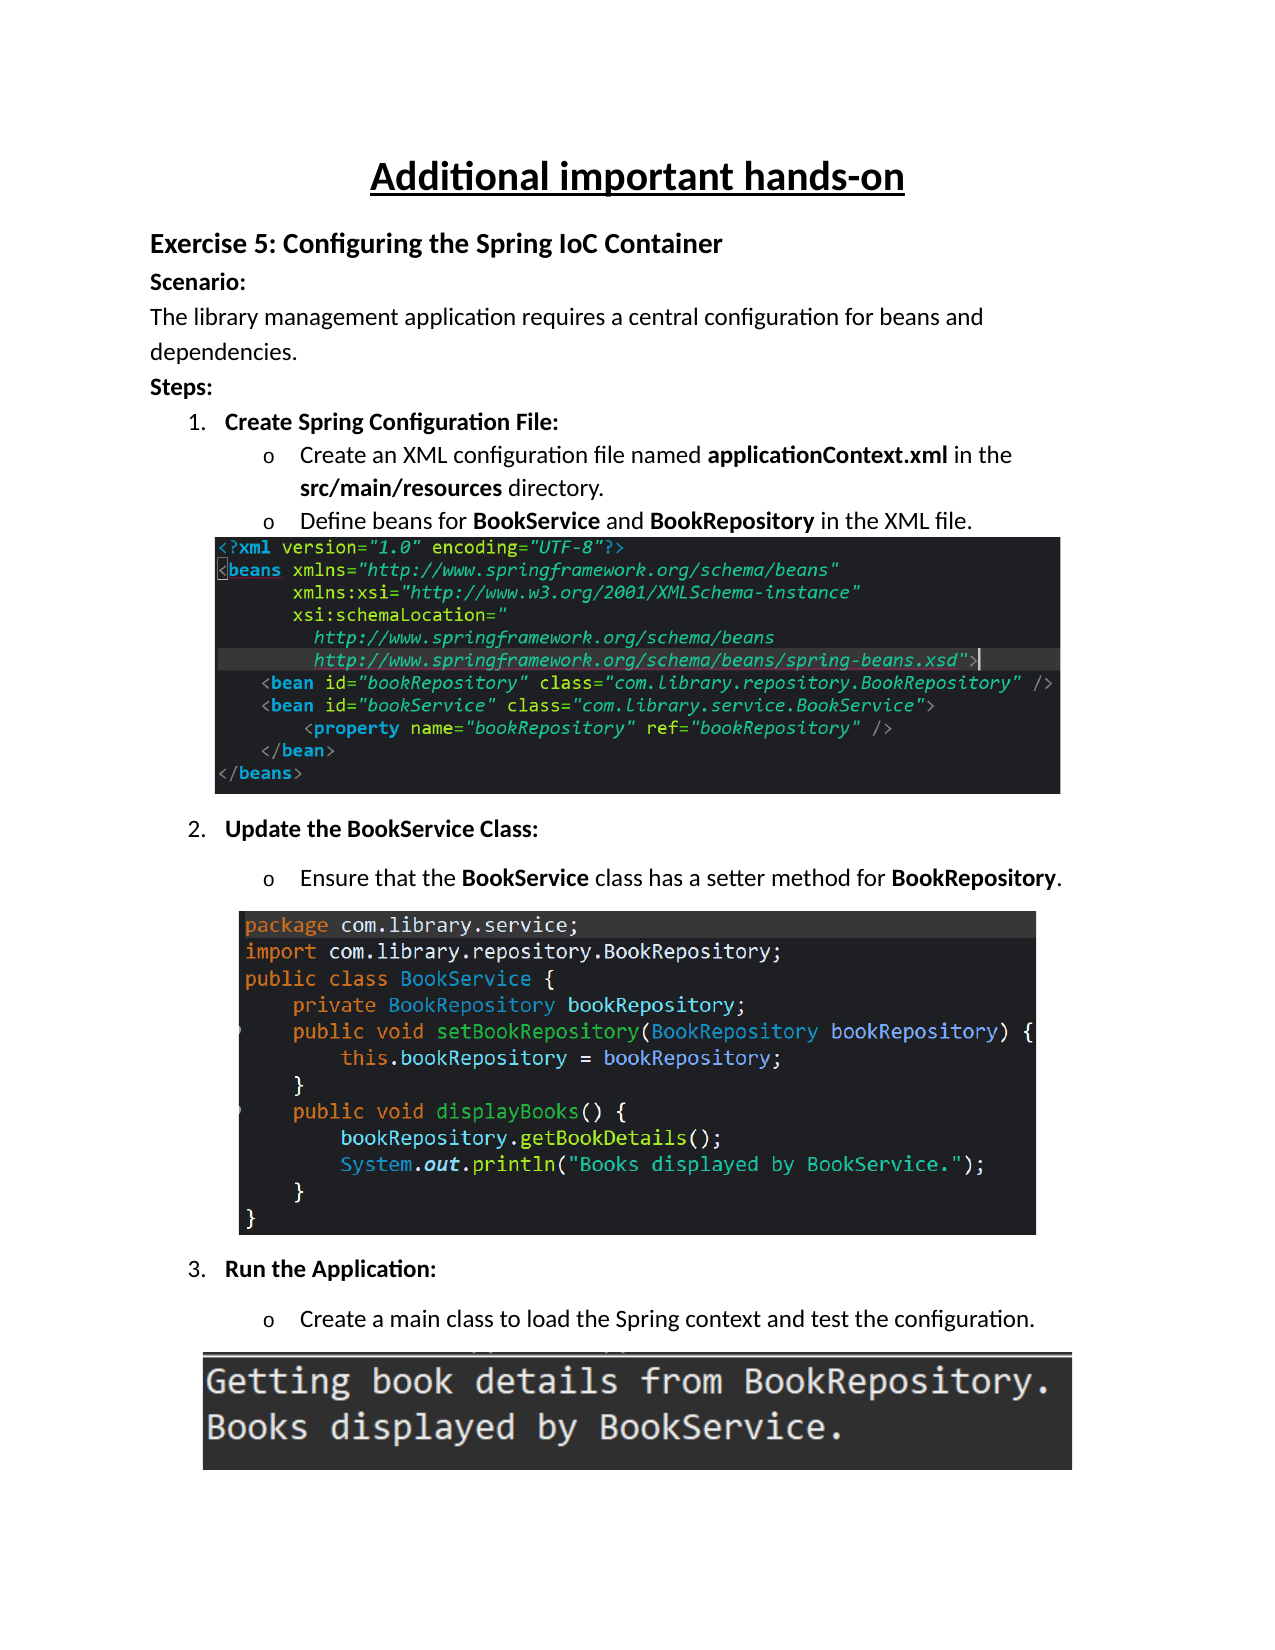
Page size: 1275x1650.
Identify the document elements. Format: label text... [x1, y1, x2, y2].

picture [202, 1352, 1073, 1470]
picture [238, 911, 1037, 1235]
list Create Spring Configuration File: [187, 406, 1125, 437]
list Create an XML configuration file named applicationContext.xml in the src/main/resources directory. [262, 439, 1125, 502]
list Update the BookService Class: [187, 813, 1125, 843]
list Define beans for BookService and BookRepository in the XML file. [262, 505, 1125, 535]
text Exercise 5: Configuring the Spring IoC Container [150, 225, 1125, 261]
list Create a main class to load the Spring context and test the configuration. [262, 1303, 1125, 1333]
text The library management application requires a central configuration for beans and dependencies. [150, 301, 1125, 367]
list Ensure that the BookService class has a setter method for BookRepository. [262, 862, 1125, 893]
list Run the Application: [187, 1253, 1125, 1284]
text Additional important hands-on [150, 150, 1125, 201]
picture [214, 537, 1061, 794]
text Steps: [150, 371, 1125, 402]
text Scenario: [150, 266, 1125, 297]
